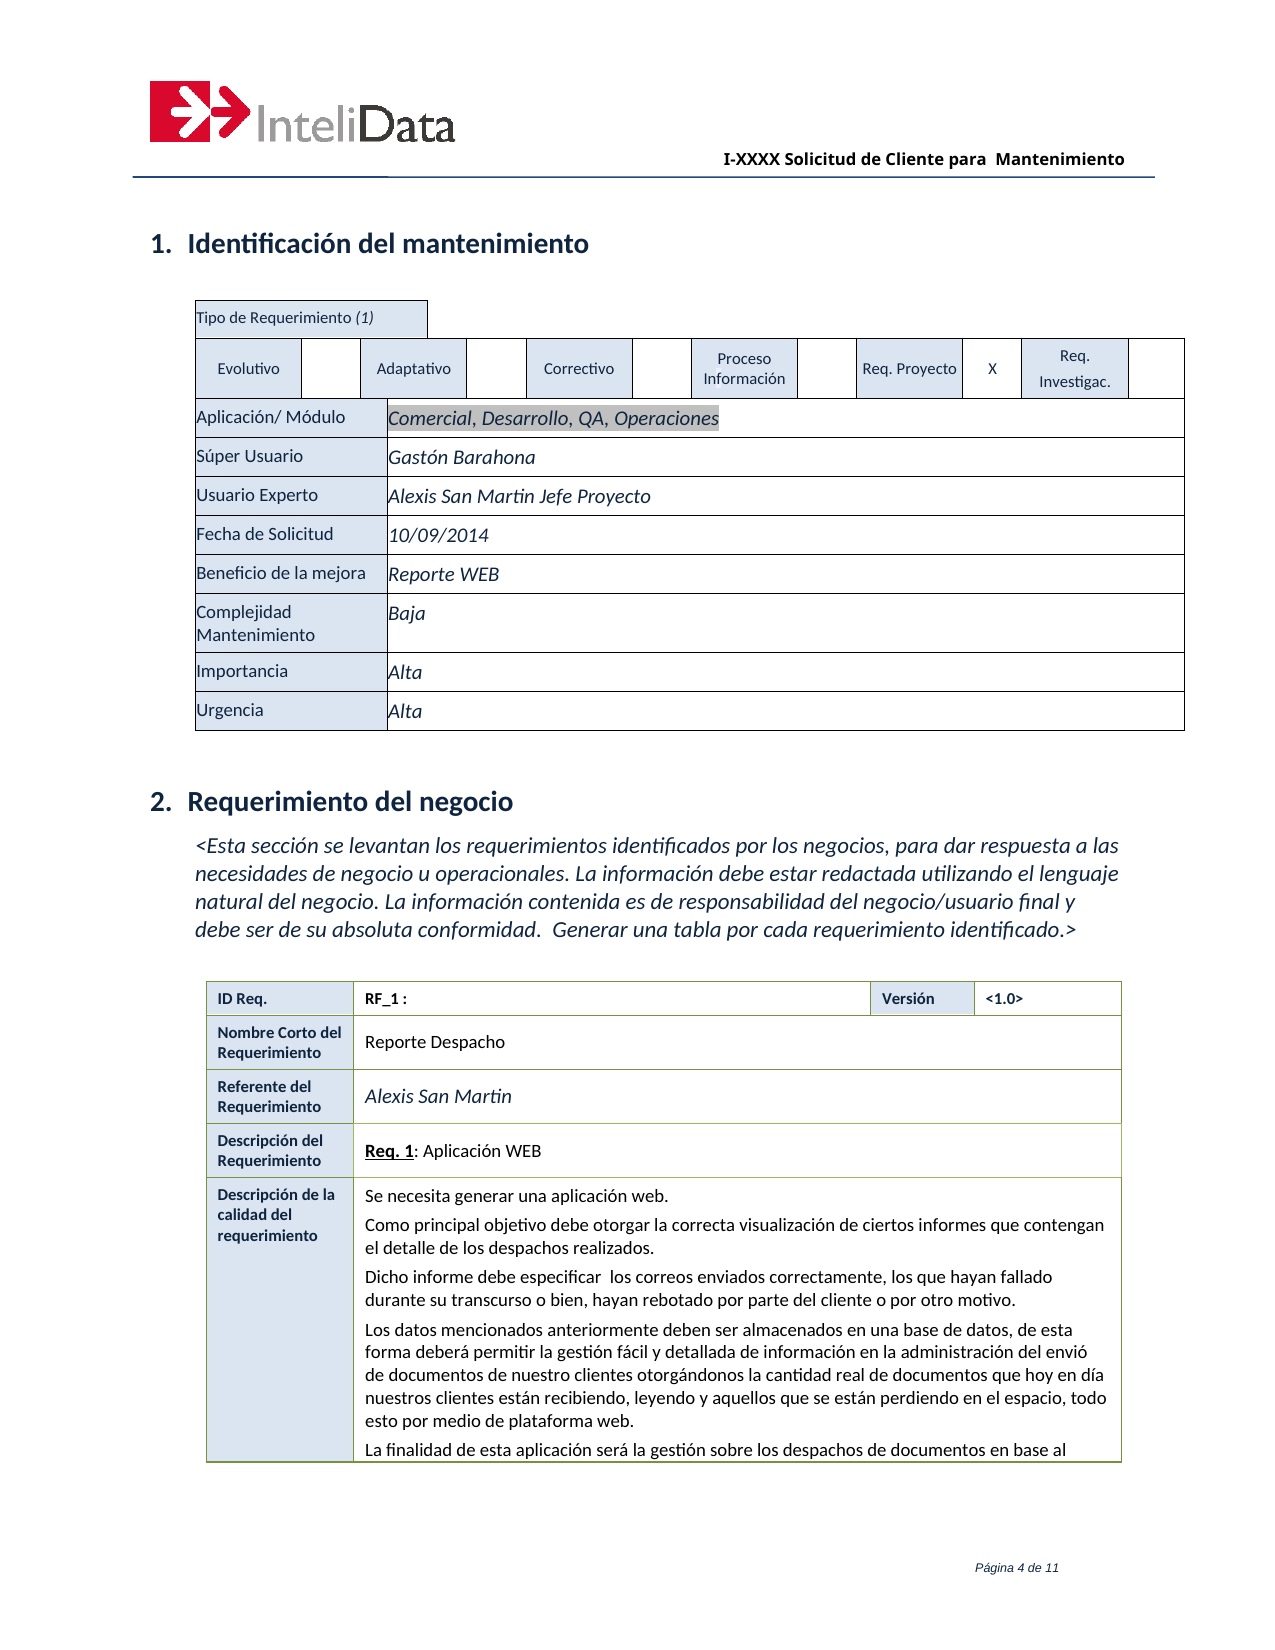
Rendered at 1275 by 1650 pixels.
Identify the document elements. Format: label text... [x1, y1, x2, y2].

table_cell Descripción de la calidad del requerimiento [207, 1178, 353, 1461]
table_cell Comercial, Desarrollo, QA, Operaciones [388, 399, 1184, 437]
table_cell Aplicación/ Módulo [196, 399, 387, 437]
table_header Tipo de Requerimiento (1) [196, 301, 427, 337]
table_cell Alta [388, 653, 1184, 691]
subtitle Requerimiento del negocio [150, 783, 1125, 818]
table_cell Evolutivo [196, 339, 301, 398]
table_cell Req. 1: Aplicación WEB [354, 1124, 1121, 1177]
table_header ID Req. [207, 982, 353, 1014]
table_cell [798, 339, 856, 398]
table_header RF_1 : [354, 982, 870, 1014]
table_cell Beneficio de la mejora [196, 555, 387, 593]
table_cell [302, 339, 360, 398]
table_header <1.0> [975, 982, 1121, 1014]
table_cell Alta [388, 692, 1184, 730]
table_cell Complejidad Mantenimiento [196, 594, 387, 652]
table_cell Gastón Barahona [388, 438, 1184, 476]
table_cell [1129, 339, 1184, 398]
table_cell Descripción del Requerimiento [207, 1124, 353, 1177]
table_cell Referente del Requerimiento [207, 1070, 353, 1123]
subtitle Identificación del mantenimiento [150, 225, 1125, 261]
table_cell Adaptativo [361, 339, 466, 398]
table_cell [467, 339, 526, 398]
table_header Versión [871, 982, 974, 1014]
table_cell Req. Proyecto [857, 339, 962, 398]
table_cell Reporte Despacho [354, 1016, 1121, 1069]
table_cell Alexis San Martin Jefe Proyecto [388, 477, 1184, 515]
table_cell 10/09/2014 [388, 516, 1184, 554]
table_cell Proceso Información [692, 339, 797, 398]
table_cell Súper Usuario [196, 438, 387, 476]
table_cell X [963, 339, 1021, 398]
table_cell Correctivo [527, 339, 632, 398]
table_cell Urgencia [196, 692, 387, 730]
table_cell [633, 339, 691, 398]
picture [150, 81, 456, 142]
table_cell Usuario Experto [196, 477, 387, 515]
table_cell Alexis San Martin [354, 1070, 1121, 1123]
table_cell Nombre Corto del Requerimiento [207, 1016, 353, 1069]
table_cell Reporte WEB [388, 555, 1184, 593]
table_cell Req. Investigac. [1022, 339, 1128, 398]
text <Esta sección se levantan los requerimientos identificados por los negocios, para dar respuesta a las necesidades de negocio u operacionales. La información debe estar redactada utilizando el lenguaje natural del negocio. La información contenida es de responsabilidad del negocio/usuario final y debe ser de su absoluta conformidad. Generar una tabla por cada requerimiento identificado.> [195, 831, 1125, 943]
table_cell Fecha de Solicitud [196, 516, 387, 554]
table_cell Importancia [196, 653, 387, 691]
table_cell Baja [388, 594, 1184, 652]
